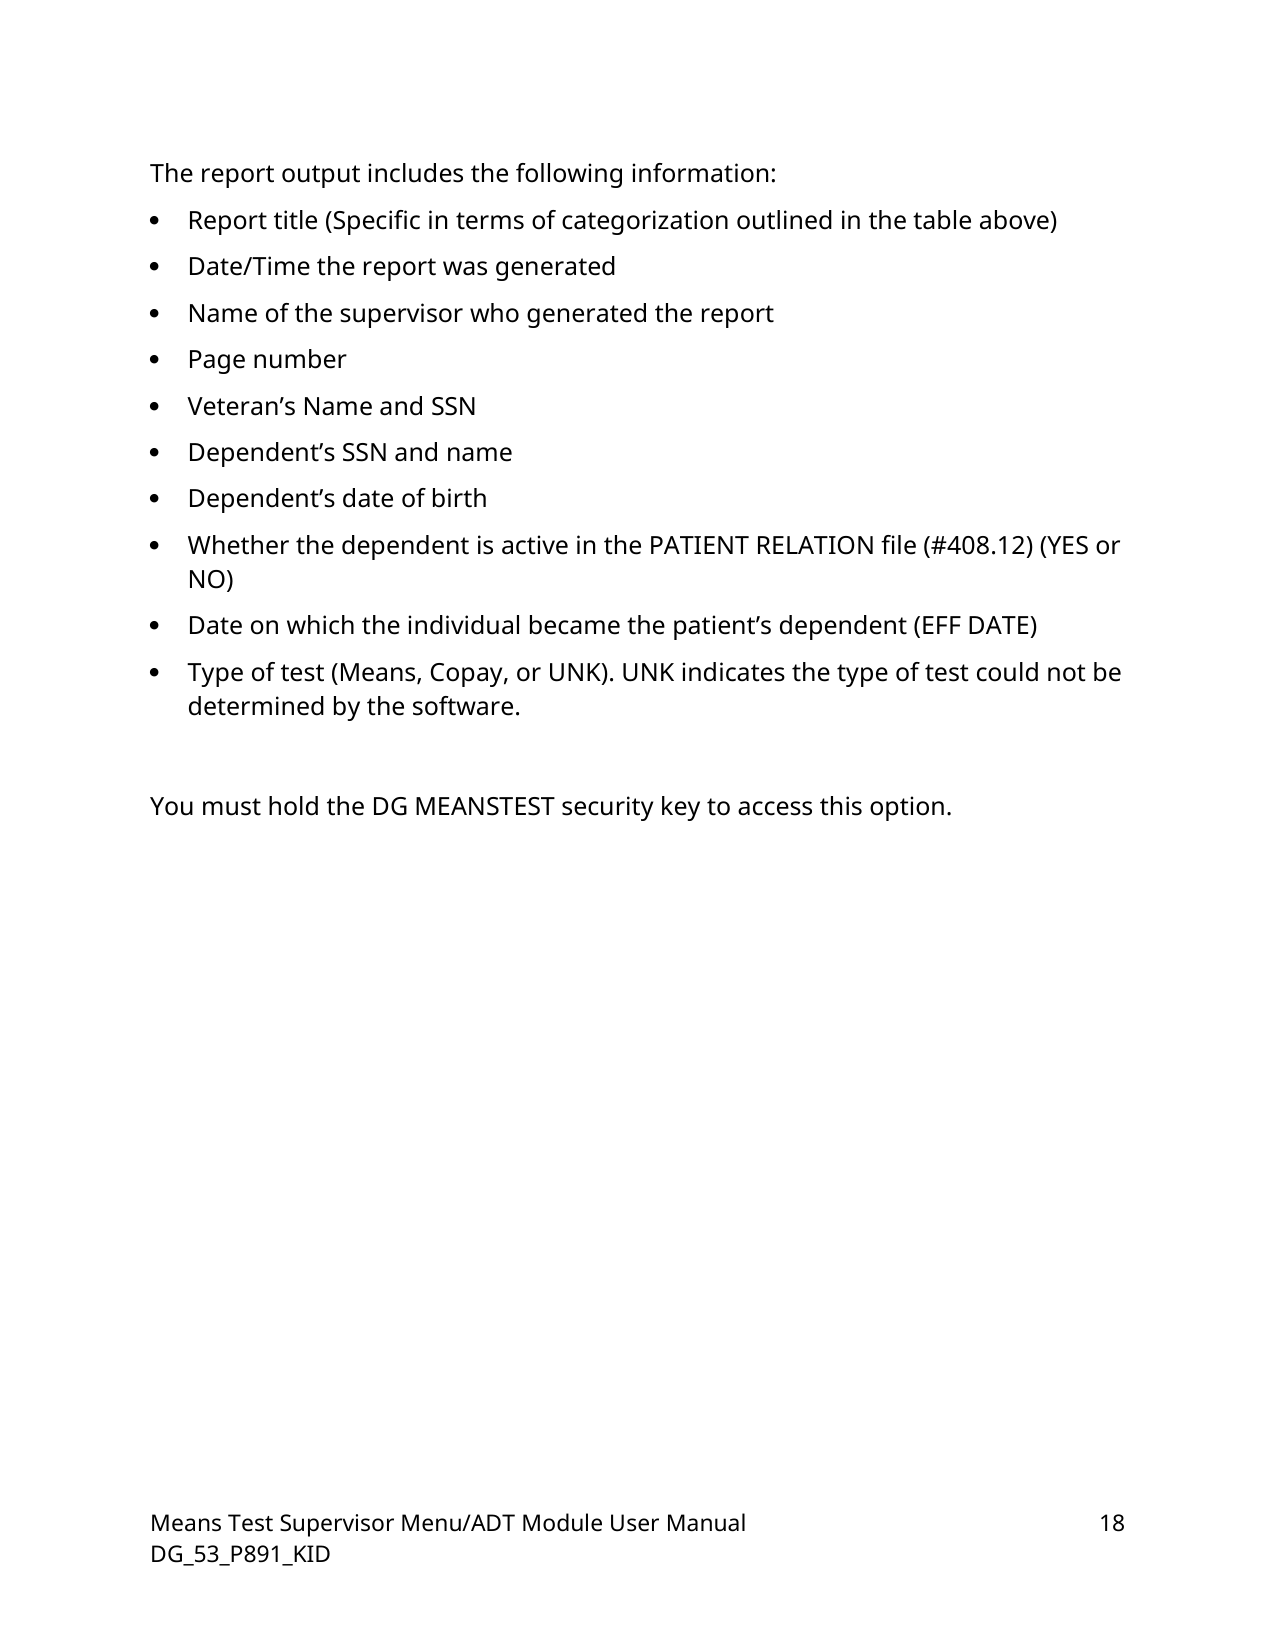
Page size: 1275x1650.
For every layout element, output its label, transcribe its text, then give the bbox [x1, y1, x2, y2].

list Report title (Specific in terms of categorization outlined in the table above) [150, 203, 1125, 237]
list Whether the dependent is active in the PATIENT RELATION file (#408.12) (YES or NO) [150, 528, 1125, 596]
list Page number [150, 342, 1125, 376]
text The report output includes the following information: [150, 156, 1125, 190]
list Date/Time the report was generated [150, 249, 1125, 283]
list Dependent’s SSN and name [150, 435, 1125, 469]
list Type of test (Means, Copay, or UNK). UNK indicates the type of test could not be determined by the software. [150, 655, 1125, 723]
list Date on which the individual became the patient’s dependent (EFF DATE) [150, 608, 1125, 642]
list Veteran’s Name and SSN [150, 388, 1125, 422]
list Name of the supervisor who generated the report [150, 296, 1125, 329]
list Dependent’s date of birth [150, 481, 1125, 515]
text You must hold the DG MEANSTEST security key to access this option. [150, 789, 1125, 823]
